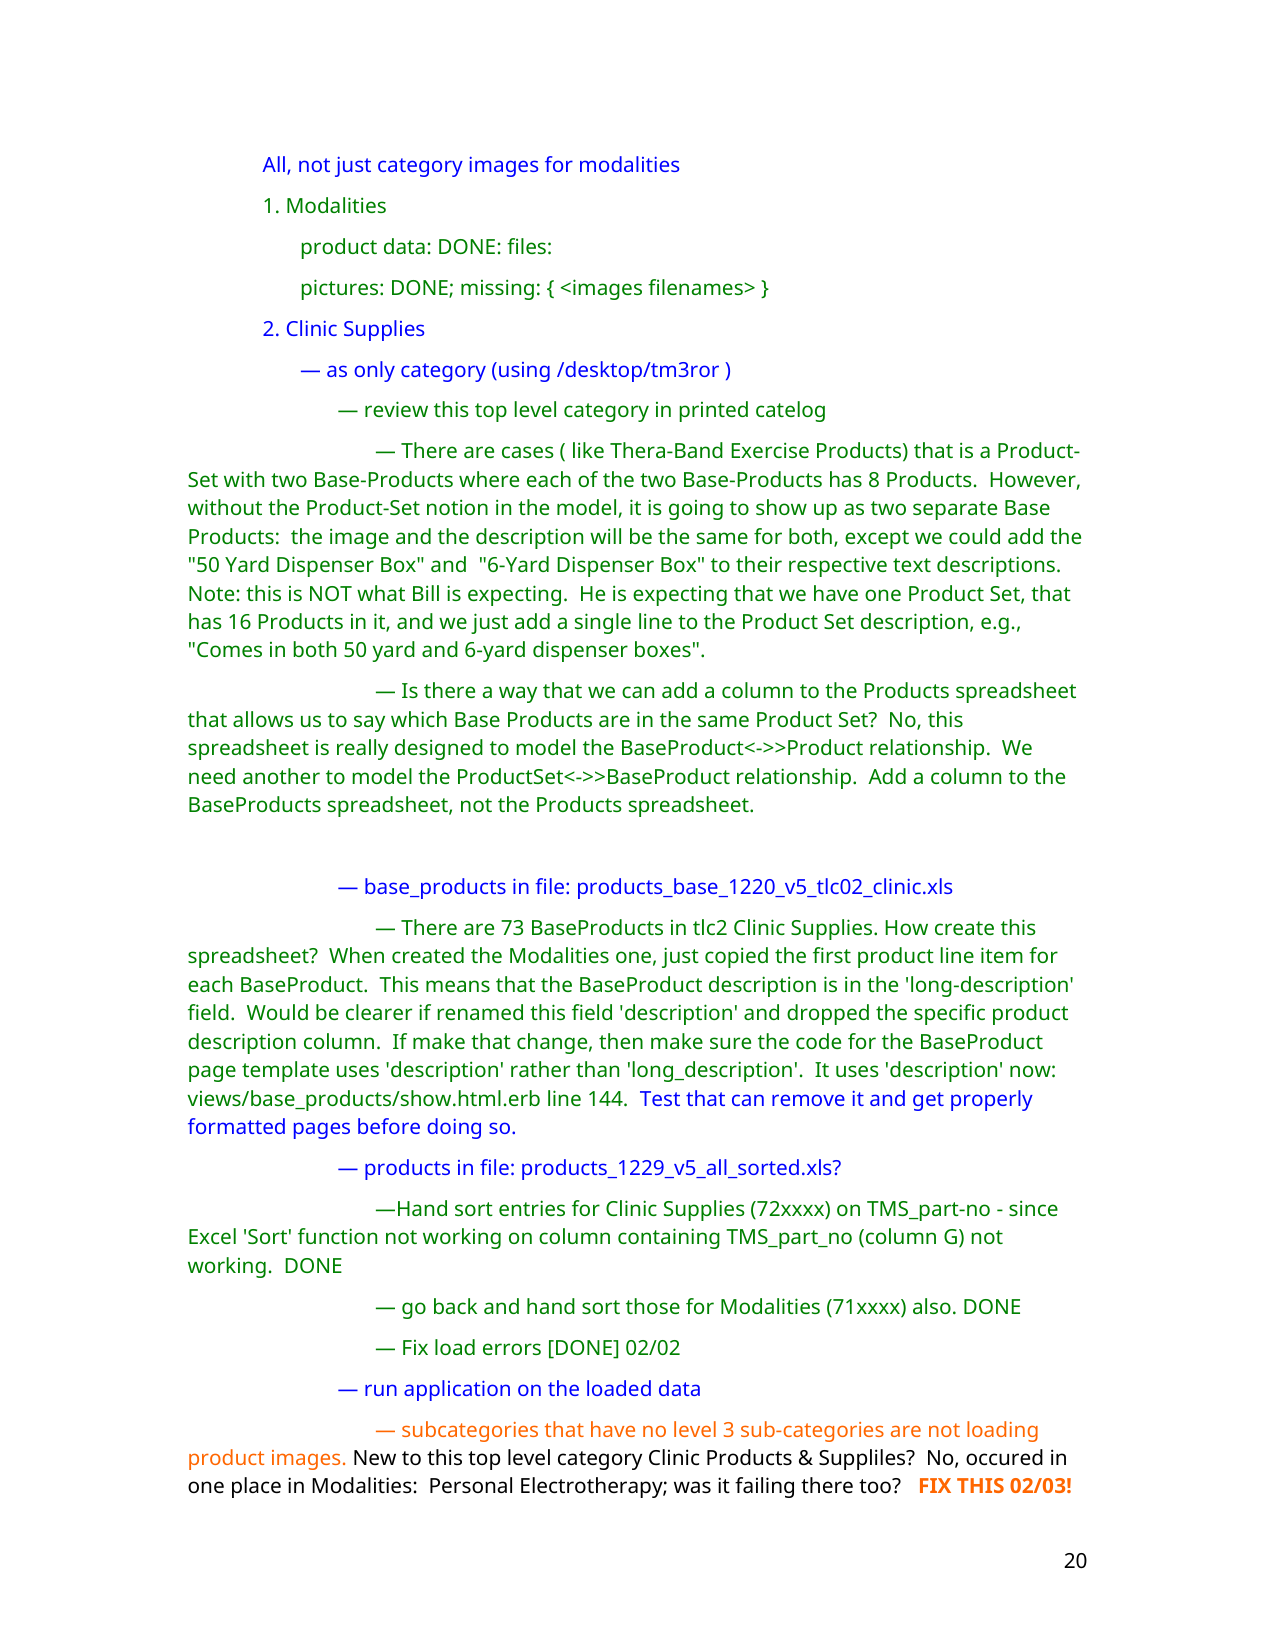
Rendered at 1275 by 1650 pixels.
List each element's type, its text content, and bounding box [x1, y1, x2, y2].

text All, not just category images for modalities [187, 150, 1087, 178]
text 1. Modalities [187, 191, 1087, 219]
text — There are 73 BaseProducts in tlc2 Clinic Supplies. How create this spreadsheet? When created the Modalities one, just copied the first product line item for each BaseProduct. This means that the BaseProduct description is in the 'long-description' field. Would be clearer if renamed this field 'description' and dropped the specific product description column. If make that change, then make sure the code for the BaseProduct page template uses 'description' rather than 'long_description'. It uses 'description' now: views/base_products/show.html.erb line 144. Test that can remove it and get properly formatted pages before doing so. [187, 913, 1087, 1141]
text — Fix load errors [DONE] 02/02 [187, 1333, 1087, 1361]
text — go back and hand sort those for Modalities (71xxxx) also. DONE [187, 1292, 1087, 1320]
text — run application on the loaded data [187, 1374, 1087, 1402]
text — products in file: products_1229_v5_all_sorted.xls? [187, 1153, 1087, 1182]
text — There are cases ( like Thera-Band Exercise Products) that is a Product-Set with two Base-Products where each of the two Base-Products has 8 Products. However, without the Product-Set notion in the model, it is going to show up as two separate Base Products: the image and the description will be the same for both, except we could add the "50 Yard Dispenser Box" and "6-Yard Dispenser Box" to their respective text descriptions. Note: this is NOT what Bill is expecting. He is expecting that we have one Product Set, that has 16 Products in it, and we just add a single line to the Product Set description, e.g., "Comes in both 50 yard and 6-yard dispenser boxes". [187, 437, 1087, 664]
text — Is there a way that we can add a column to the Products spreadsheet that allows us to say which Base Products are in the same Product Set? No, this spreadsheet is really designed to model the BaseProduct<->>Product relationship. We need another to model the ProductSet<->>BaseProduct relationship. Add a column to the BaseProducts spreadsheet, not the Products spreadsheet. [187, 677, 1087, 819]
text —Hand sort entries for Clinic Supplies (72xxxx) on TMS_part-no - since Excel 'Sort' function not working on column containing TMS_part_no (column G) not working. DONE [187, 1194, 1087, 1279]
text — base_products in file: products_base_1220_v5_tlc02_clinic.xls [187, 872, 1087, 901]
text — as only category (using /desktop/tm3ror ) [187, 355, 1087, 383]
text product data: DONE: files: [187, 232, 1087, 260]
text pictures: DONE; missing: { <images filenames> } [187, 273, 1087, 301]
text 2. Clinic Supplies [187, 314, 1087, 342]
text — review this top level category in printed catelog [187, 396, 1087, 424]
text — subcategories that have no level 3 sub-categories are not loading product images. New to this top level category Clinic Products & Suppliles? No, occured in one place in Modalities: Personal Electrotherapy; was it failing there too? FIX THIS 02/03! [187, 1415, 1087, 1500]
